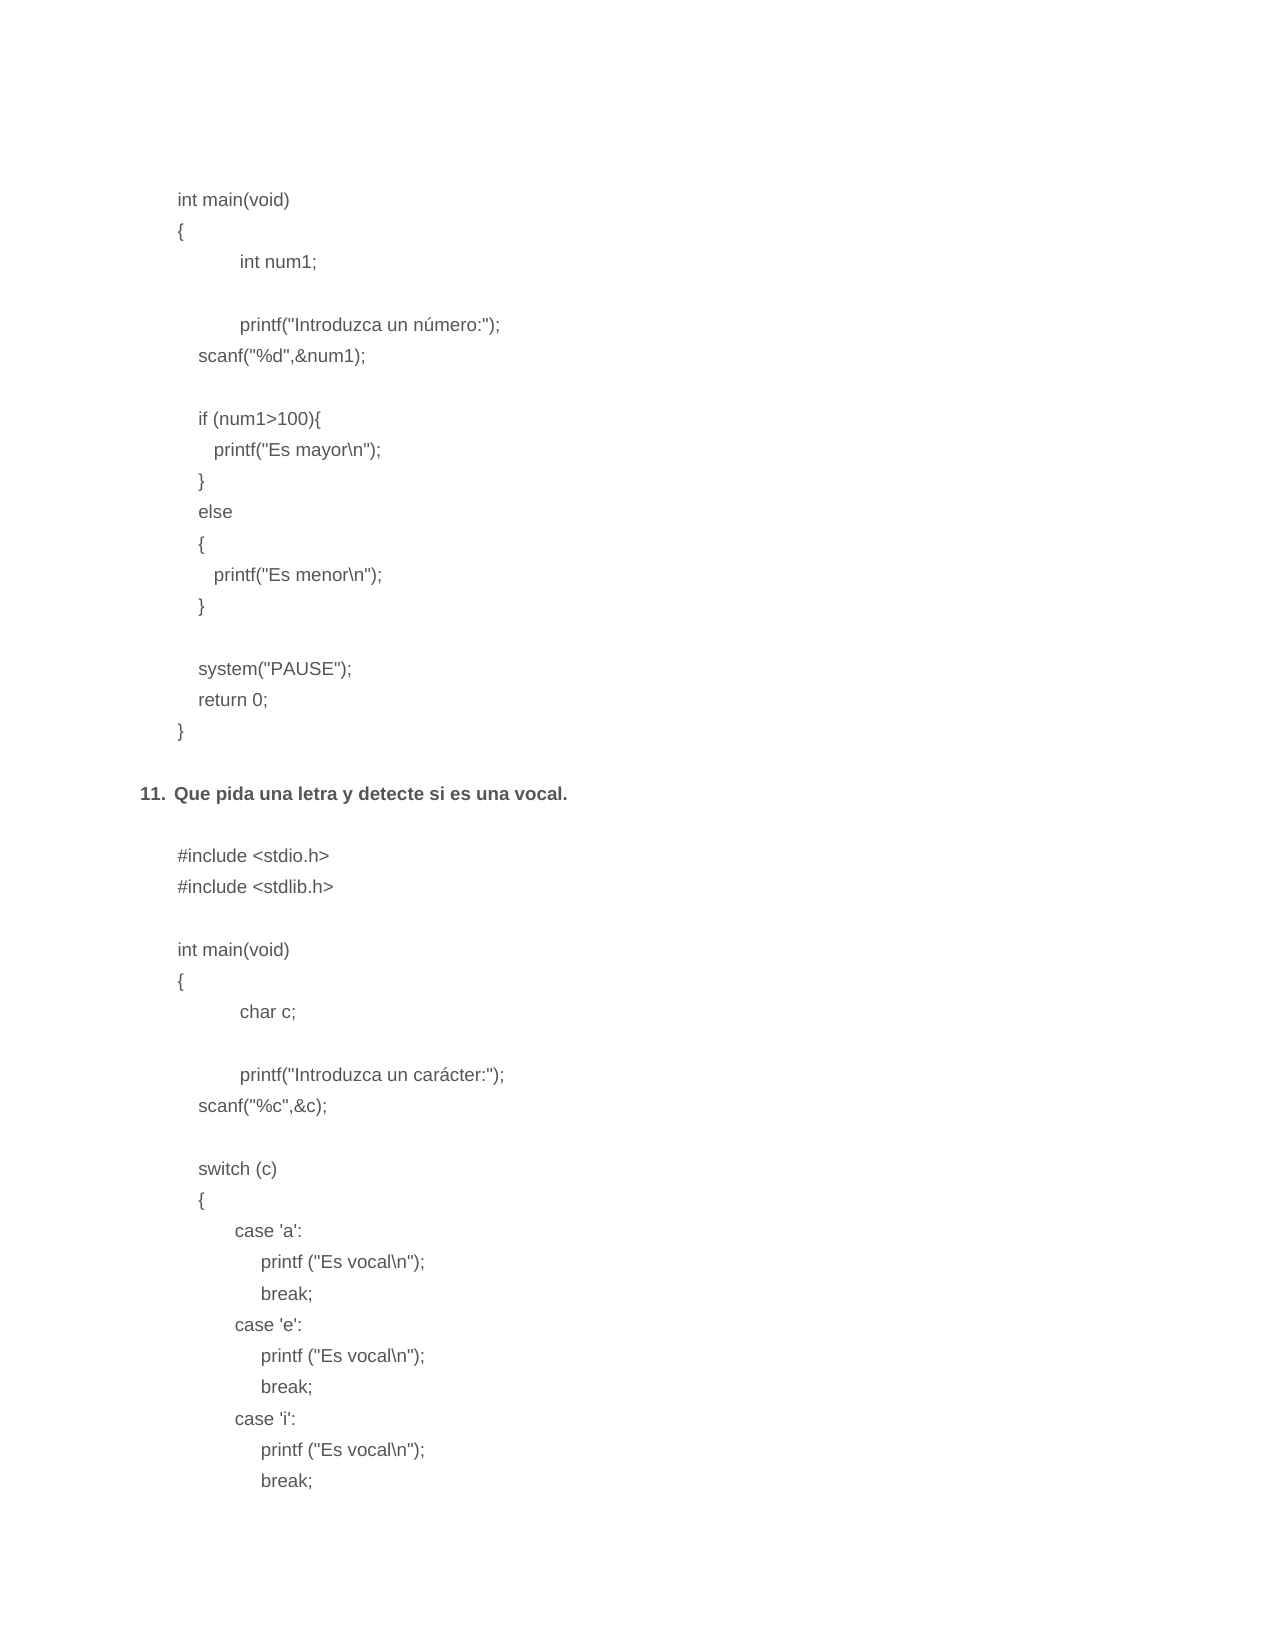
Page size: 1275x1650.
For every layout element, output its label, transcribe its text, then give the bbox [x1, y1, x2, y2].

text return 0; [177, 679, 1098, 710]
text printf ("Es vocal\n"); [177, 1241, 1098, 1273]
text 11. Que pida una letra y detecte si es una vocal. [140, 773, 1098, 804]
text int main(void) [177, 929, 1098, 960]
text char c; [177, 991, 1098, 1023]
text break; [177, 1273, 1098, 1304]
text } [177, 460, 1098, 491]
text if (num1>100){ [177, 398, 1098, 429]
text printf("Es mayor\n"); [177, 429, 1098, 460]
text case 'i': [177, 1398, 1098, 1429]
text #include <stdio.h> [177, 835, 1098, 866]
text case 'e': [177, 1304, 1098, 1335]
text } [177, 585, 1098, 616]
text break; [177, 1460, 1098, 1491]
text switch (c) [177, 1148, 1098, 1179]
text break; [177, 1366, 1098, 1398]
text { [177, 960, 1098, 991]
text case 'a': [177, 1210, 1098, 1241]
text scanf("%d",&num1); [177, 335, 1098, 366]
text { [177, 1179, 1098, 1210]
text { [177, 523, 1098, 554]
text printf("Introduzca un carácter:"); [177, 1054, 1098, 1085]
text int main(void) [177, 179, 1098, 210]
text printf ("Es vocal\n"); [177, 1335, 1098, 1366]
text printf("Introduzca un número:"); [177, 304, 1098, 335]
text { [177, 210, 1098, 241]
text system("PAUSE"); [177, 648, 1098, 679]
text } [177, 710, 1098, 741]
text int num1; [177, 241, 1098, 273]
text #include <stdlib.h> [177, 866, 1098, 898]
text scanf("%c",&c); [177, 1085, 1098, 1116]
text else [177, 491, 1098, 523]
text printf("Es menor\n"); [177, 554, 1098, 585]
text printf ("Es vocal\n"); [177, 1429, 1098, 1460]
